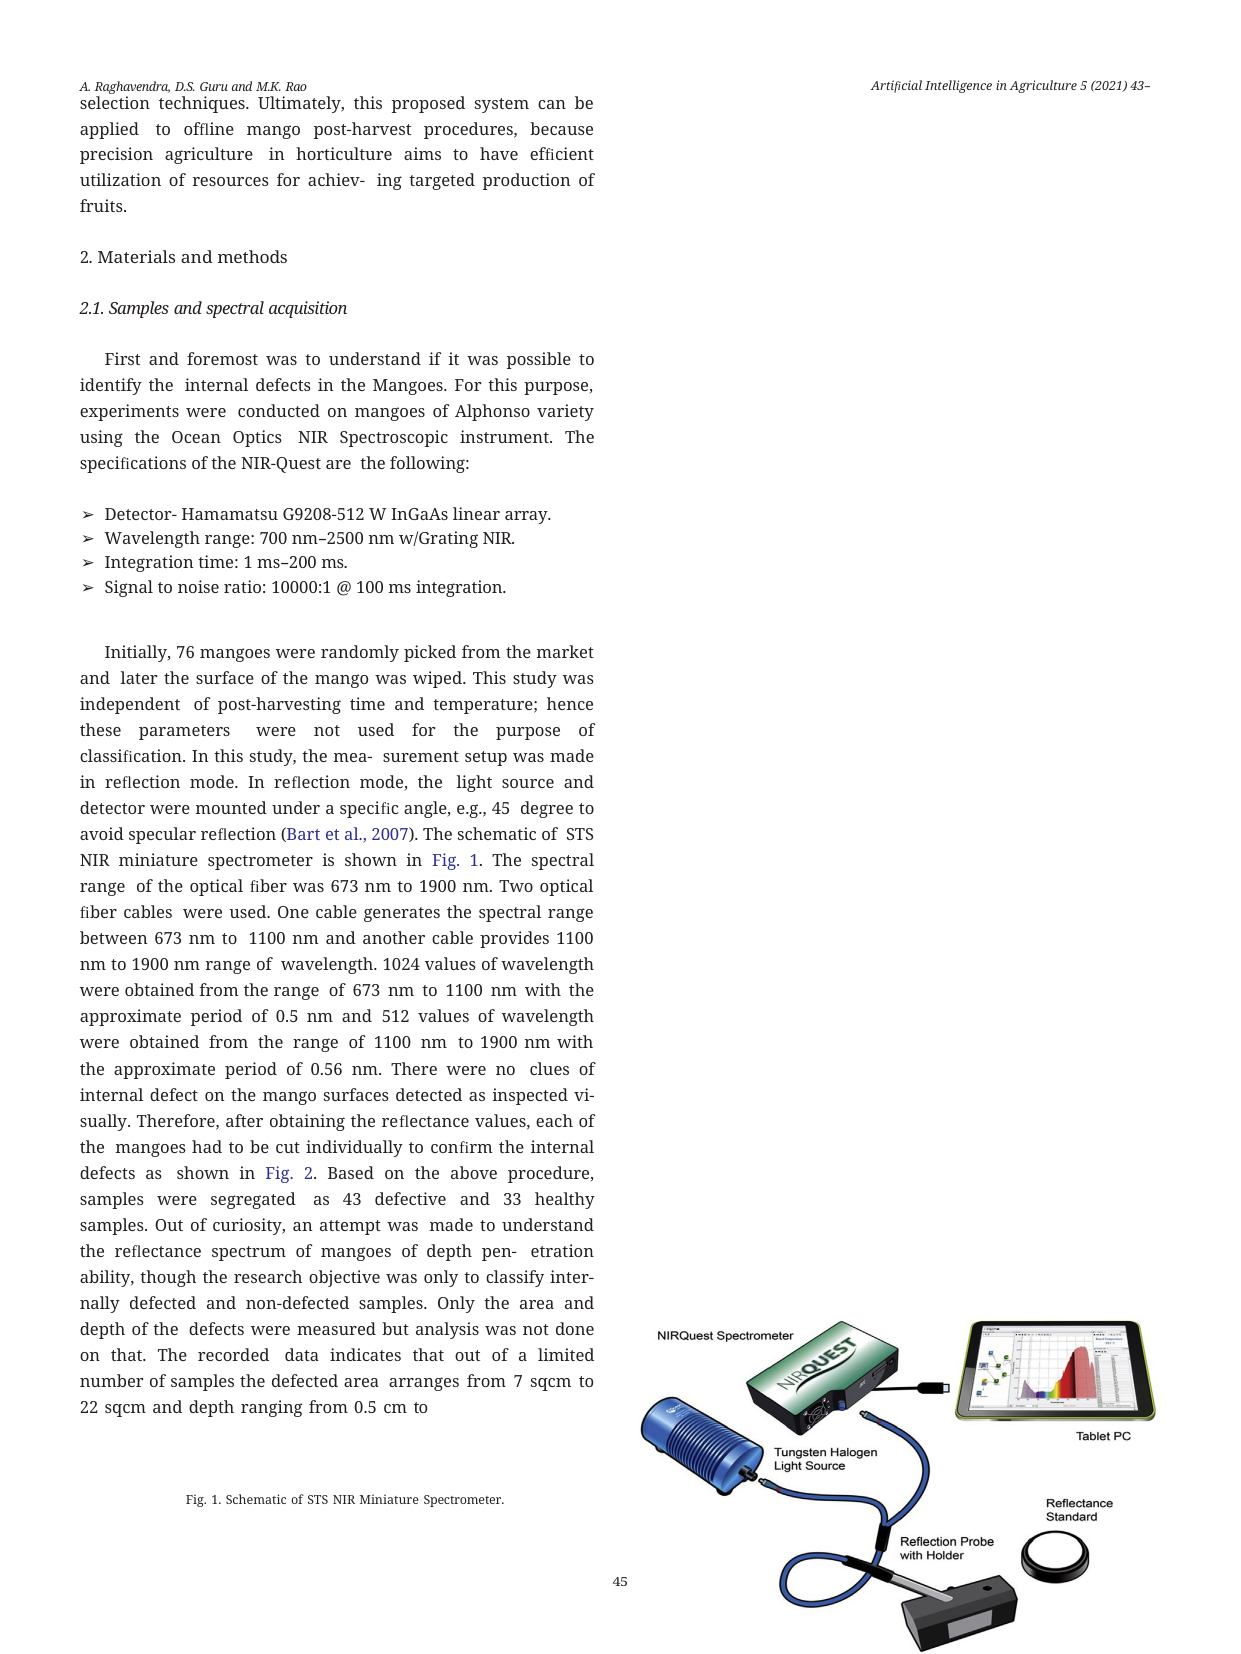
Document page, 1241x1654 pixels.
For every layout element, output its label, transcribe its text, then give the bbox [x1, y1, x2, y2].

list Wavelength range: 700 nm–2500 nm w/Grating NIR. [81, 527, 607, 549]
list Detector- Hamamatsu G9208-512 W InGaAs linear array. [81, 503, 607, 525]
picture [637, 1314, 1162, 1654]
list Signal to noise ratio: 10000:1 @ 100 ms integration. [81, 576, 607, 599]
text selection techniques. Ultimately, this proposed system can be applied to offline mango post-harvest procedures, because precision agriculture in horticulture aims to have efficient utilization of resources for achiev- ing targeted production of fruits. [79, 92, 594, 217]
text Initially, 76 mangoes were randomly picked from the market and later the surface of the mango was wiped. This study was independent of post-harvesting time and temperature; hence these parameters were not used for the purpose of classification. In this study, the mea- surement setup was made in reflection mode. In reflection mode, the light source and detector were mounted under a specific angle, e.g., 45 degree to avoid specular reflection (Bart et al., 2007). The schematic of STS NIR miniature spectrometer is shown in Fig. 1. The spectral range of the optical fiber was 673 nm to 1900 nm. Two optical fiber cables were used. One cable generates the spectral range between 673 nm to 1100 nm and another cable provides 1100 nm to 1900 nm range of wavelength. 1024 values of wavelength were obtained from the range of 673 nm to 1100 nm with the approximate period of 0.5 nm and 512 values of wavelength were obtained from the range of 1100 nm to 1900 nm with the approximate period of 0.56 nm. There were no clues of internal defect on the mango surfaces detected as inspected vi- sually. Therefore, after obtaining the reflectance values, each of the mangoes had to be cut individually to confirm the internal defects as shown in Fig. 2. Based on the above procedure, samples were segregated as 43 defective and 33 healthy samples. Out of curiosity, an attempt was made to understand the reflectance spectrum of mangoes of depth pen- etration ability, though the research objective was only to classify inter- nally defected and non-defected samples. Only the area and depth of the defects were measured but analysis was not done on that. The recorded data indicates that out of a limited number of samples the defected area arranges from 7 sqcm to 22 sqcm and depth ranging from 0.5 cm to [79, 640, 594, 1418]
list Materials and methods [79, 245, 607, 268]
text First and foremost was to understand if it was possible to identify the internal defects in the Mangoes. For this purpose, experiments were conducted on mangoes of Alphonso variety using the Ocean Optics NIR Spectroscopic instrument. The specifications of the NIR-Quest are the following: [79, 348, 594, 475]
list Integration time: 1 ms–200 ms. [81, 551, 607, 574]
text Fig. 1. Schematic of STS NIR Miniature Spectrometer. [186, 1491, 607, 1508]
list Samples and spectral acquisition [79, 297, 607, 319]
